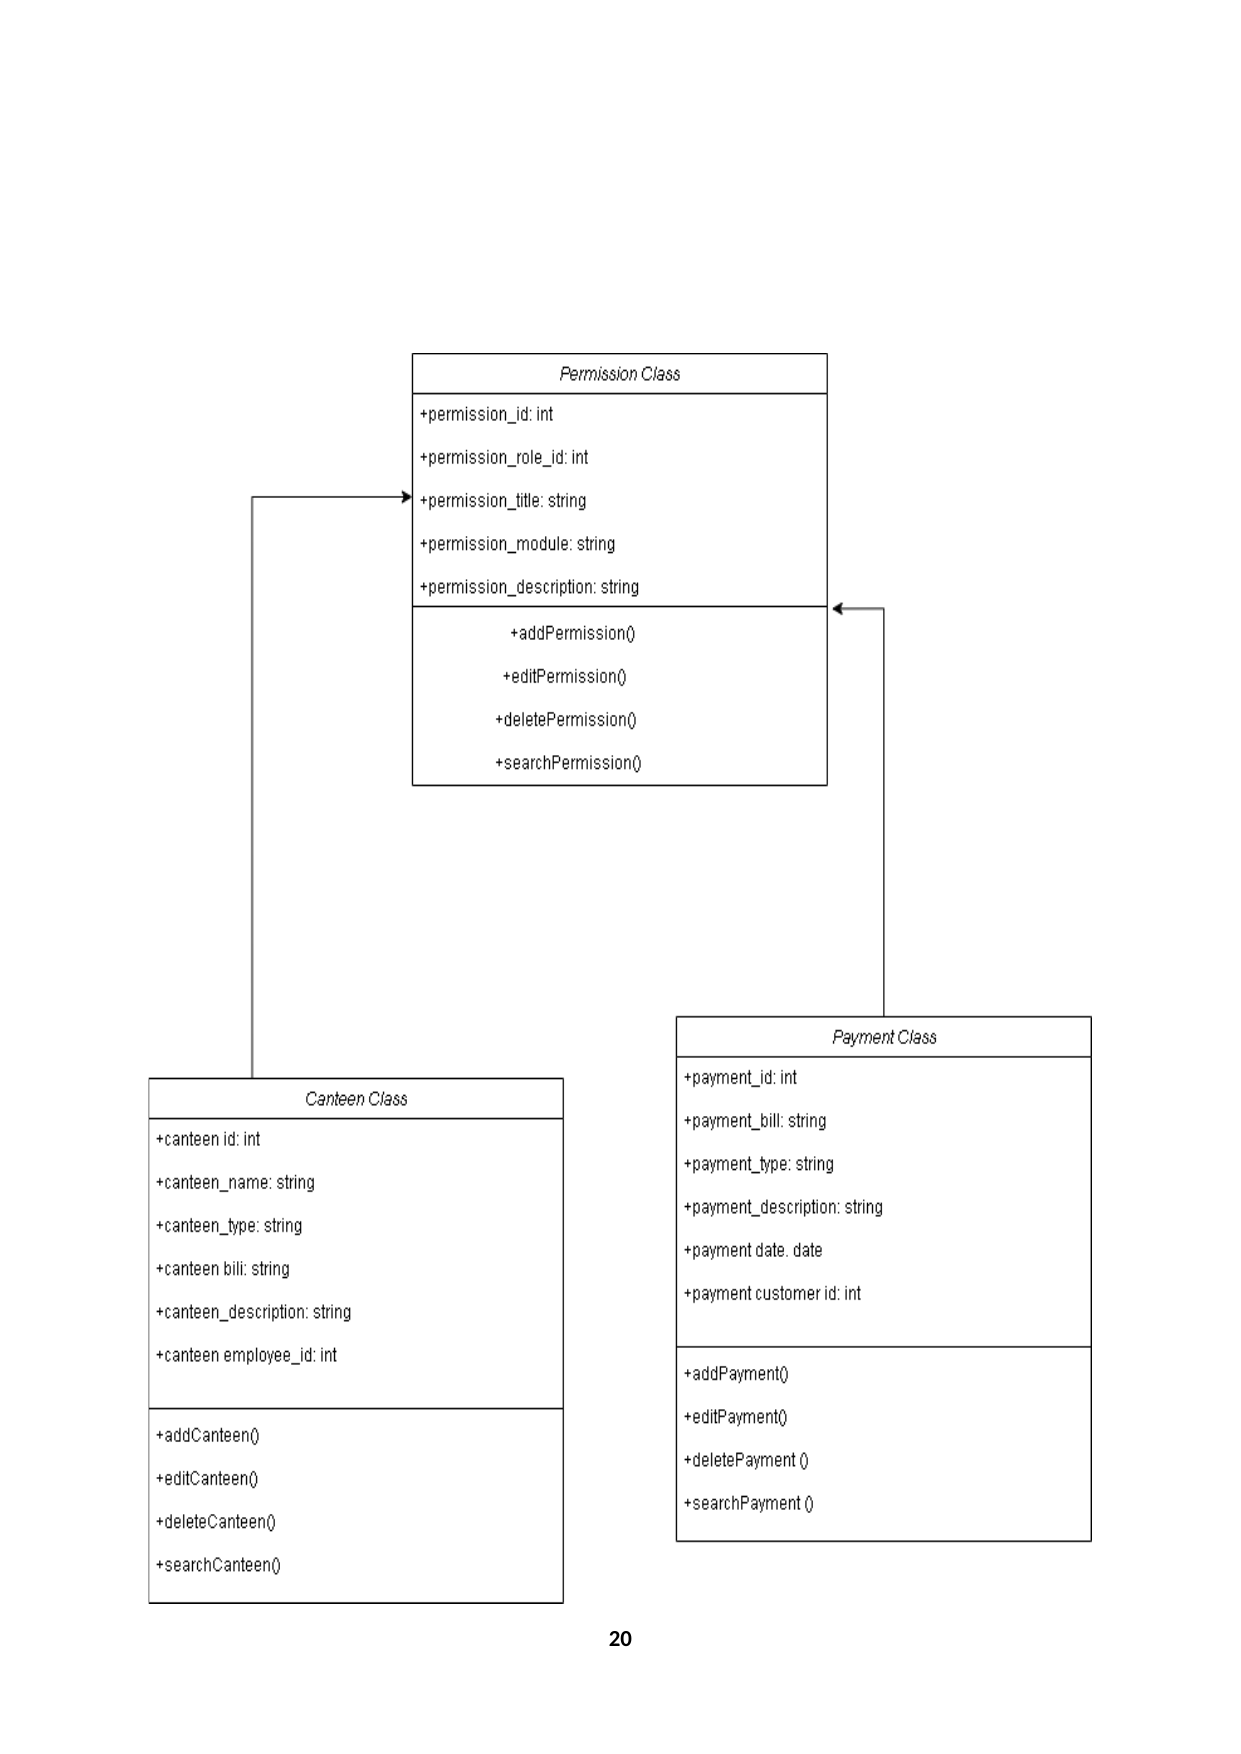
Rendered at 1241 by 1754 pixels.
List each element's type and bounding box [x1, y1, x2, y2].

picture [148, 353, 1092, 1604]
